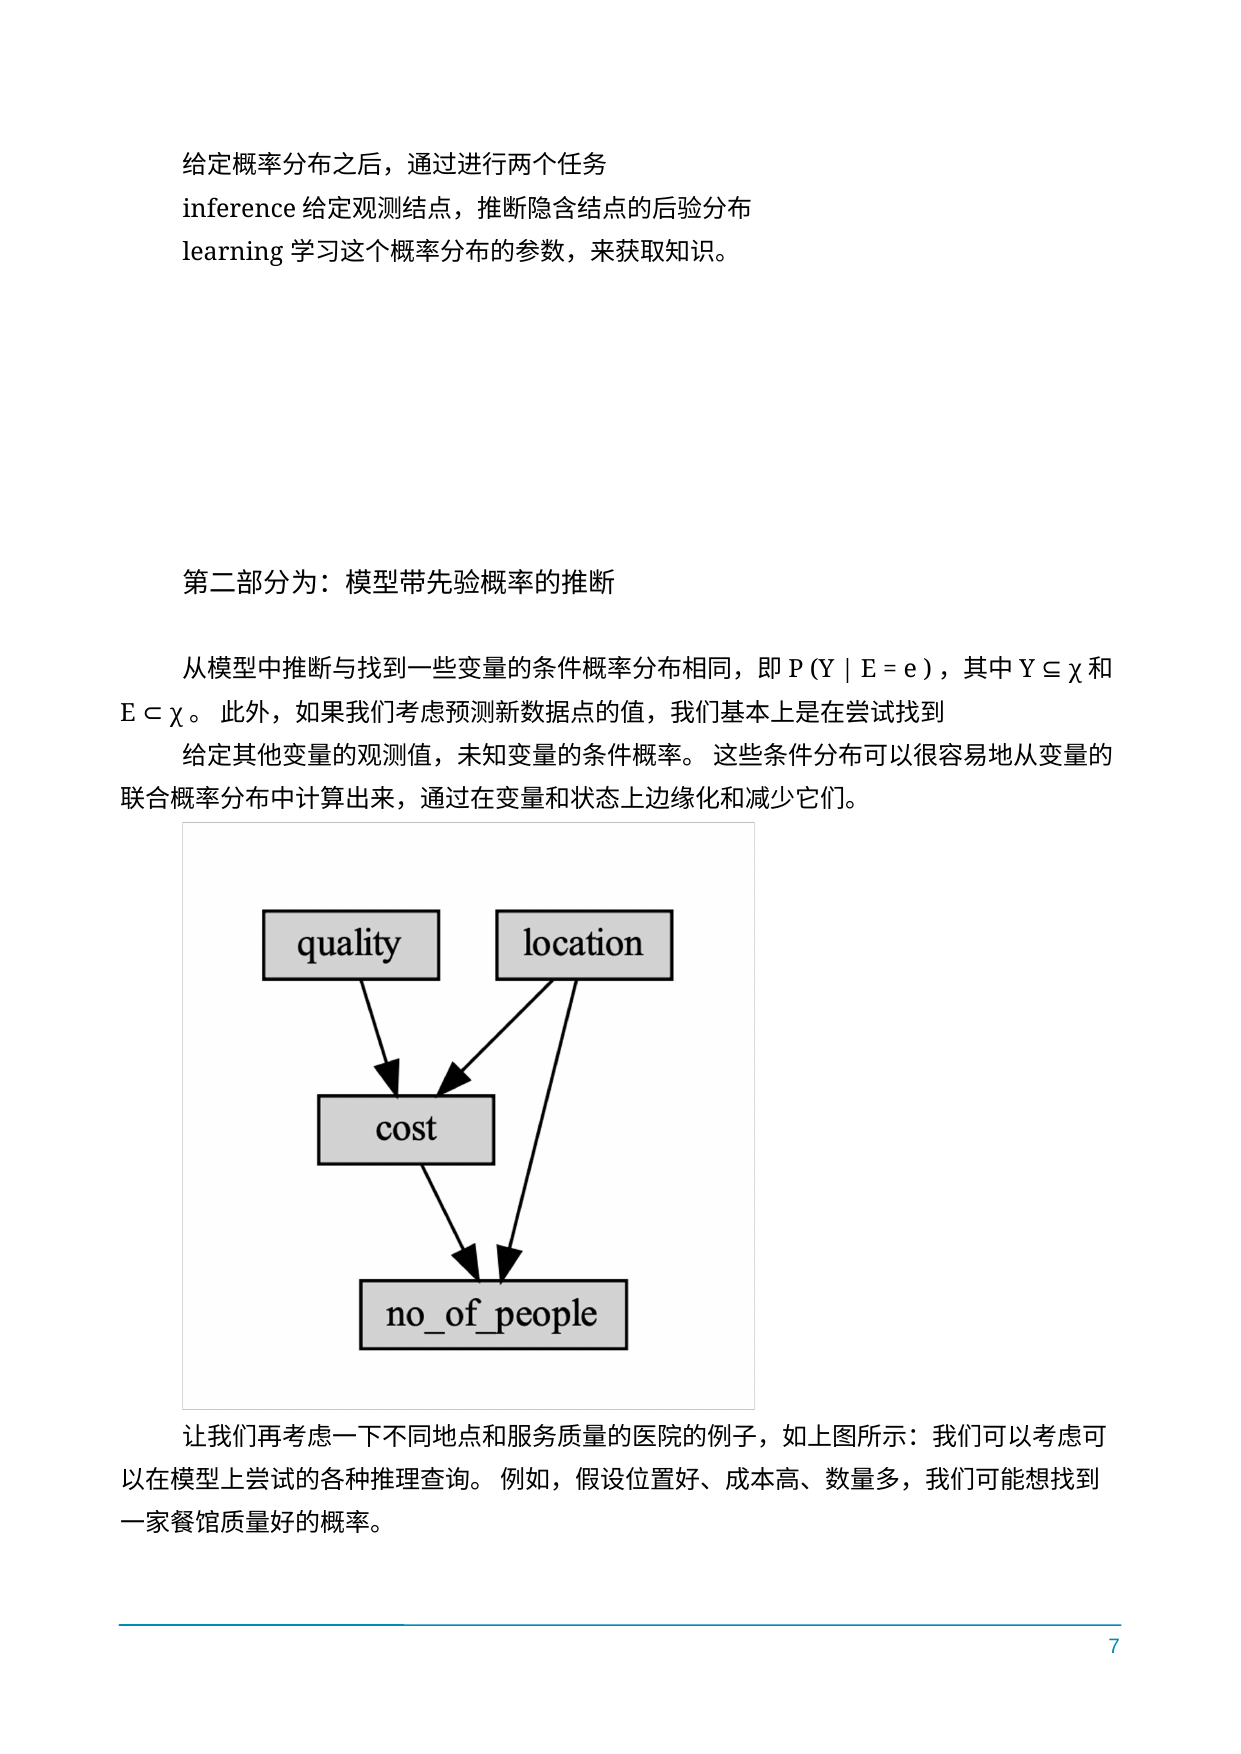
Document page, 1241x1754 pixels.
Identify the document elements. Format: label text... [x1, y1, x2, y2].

text 让我们再考虑一下不同地点和服务质量的医院的例子，如上图所示：我们可以考虑可以在模型上尝试的各种推理查询。 例如，假设位置好、成本高、数量多，我们可能想找到一家餐馆质量好的概率。 [120, 1416, 1120, 1539]
text 给定概率分布之后，通过进行两个任务 [120, 144, 1120, 181]
text 第二部分为：模型带先验概率的推断 [120, 561, 1120, 600]
text 从模型中推断与找到一些变量的条件概率分布相同，即 P (Y | E = e ) ，其中 Y ⊆ χ 和 E ⊂ χ 。 此外，如果我们考虑预测新数据点的值，我们基本上是在尝试找到 [120, 649, 1120, 728]
text learning 学习这个概率分布的参数，来获取知识。 [120, 231, 1120, 268]
picture [182, 822, 755, 1410]
text inference 给定观测结点，推断隐含结点的后验分布 [120, 188, 1120, 224]
text 给定其他变量的观测值，未知变量的条件概率。 这些条件分布可以很容易地从变量的联合概率分布中计算出来，通过在变量和状态上边缘化和减少它们。 [120, 736, 1120, 815]
